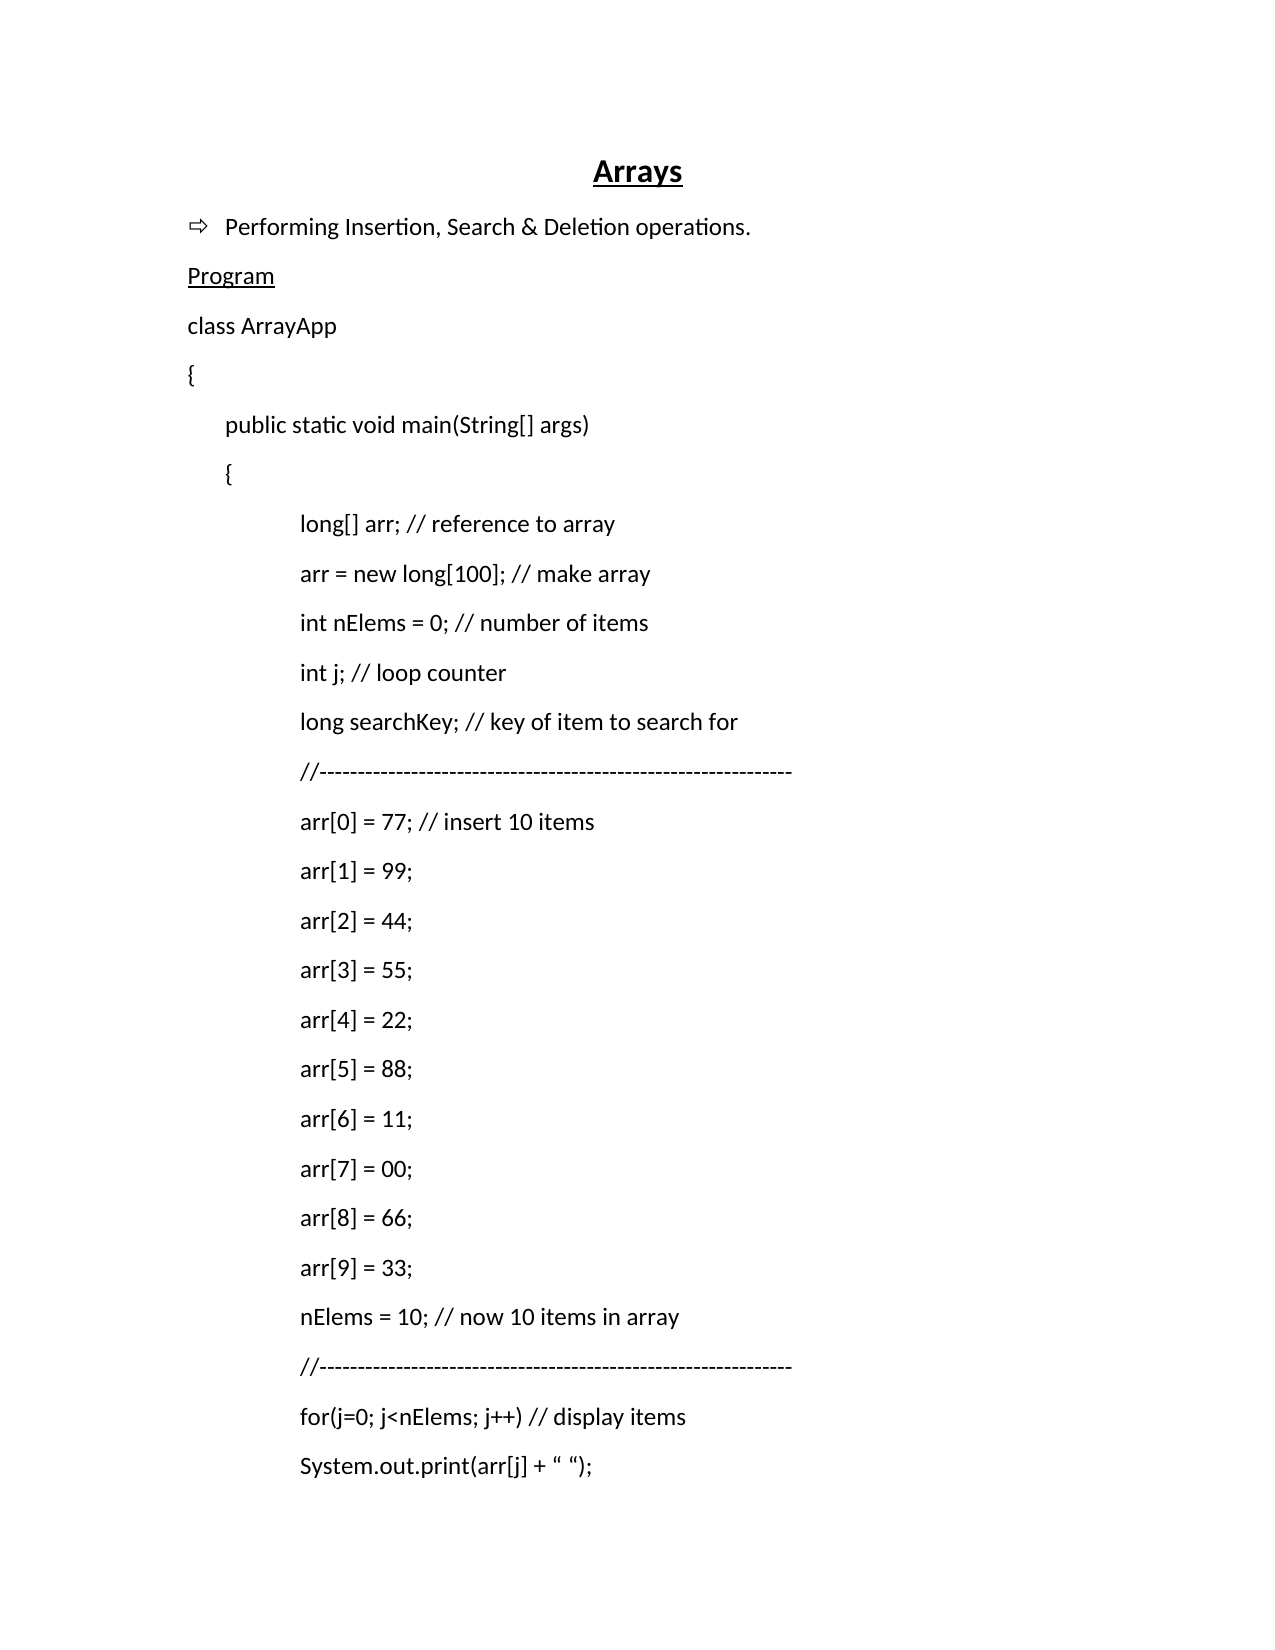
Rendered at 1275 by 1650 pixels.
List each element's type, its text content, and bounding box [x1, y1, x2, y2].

text long searchKey; // key of item to search for [262, 706, 1125, 737]
text public static void main(String[] args) [187, 409, 1125, 439]
list Performing Insertion, Search & Deletion operations. [187, 211, 1125, 241]
text arr[6] = 11; [262, 1103, 1125, 1134]
text long[] arr; // reference to array [262, 508, 1125, 539]
text //-------------------------------------------------------------- [262, 756, 1125, 787]
text { [187, 458, 1125, 489]
text arr[8] = 66; [262, 1202, 1125, 1233]
text arr = new long[100]; // make array [225, 558, 1125, 588]
text arr[7] = 00; [262, 1153, 1125, 1183]
text arr[2] = 44; [262, 905, 1125, 935]
text System.out.print(arr[j] + “ “); [262, 1450, 1125, 1481]
text class ArrayApp [187, 310, 1125, 340]
text nElems = 10; // now 10 items in array [262, 1301, 1125, 1332]
text arr[3] = 55; [262, 954, 1125, 985]
text Program [187, 260, 1125, 291]
text int j; // loop counter [262, 657, 1125, 687]
text arr[9] = 33; [262, 1252, 1125, 1282]
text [262, 1351, 1125, 1382]
text arr[4] = 22; [262, 1004, 1125, 1034]
text Arrays [150, 150, 1125, 191]
text arr[1] = 99; [262, 855, 1125, 886]
text arr[0] = 77; // insert 10 items [262, 806, 1125, 836]
text { [187, 359, 1125, 390]
text int nElems = 0; // number of items [262, 607, 1125, 638]
text for(j=0; j<nElems; j++) // display items [262, 1401, 1125, 1431]
text arr[5] = 88; [262, 1053, 1125, 1084]
